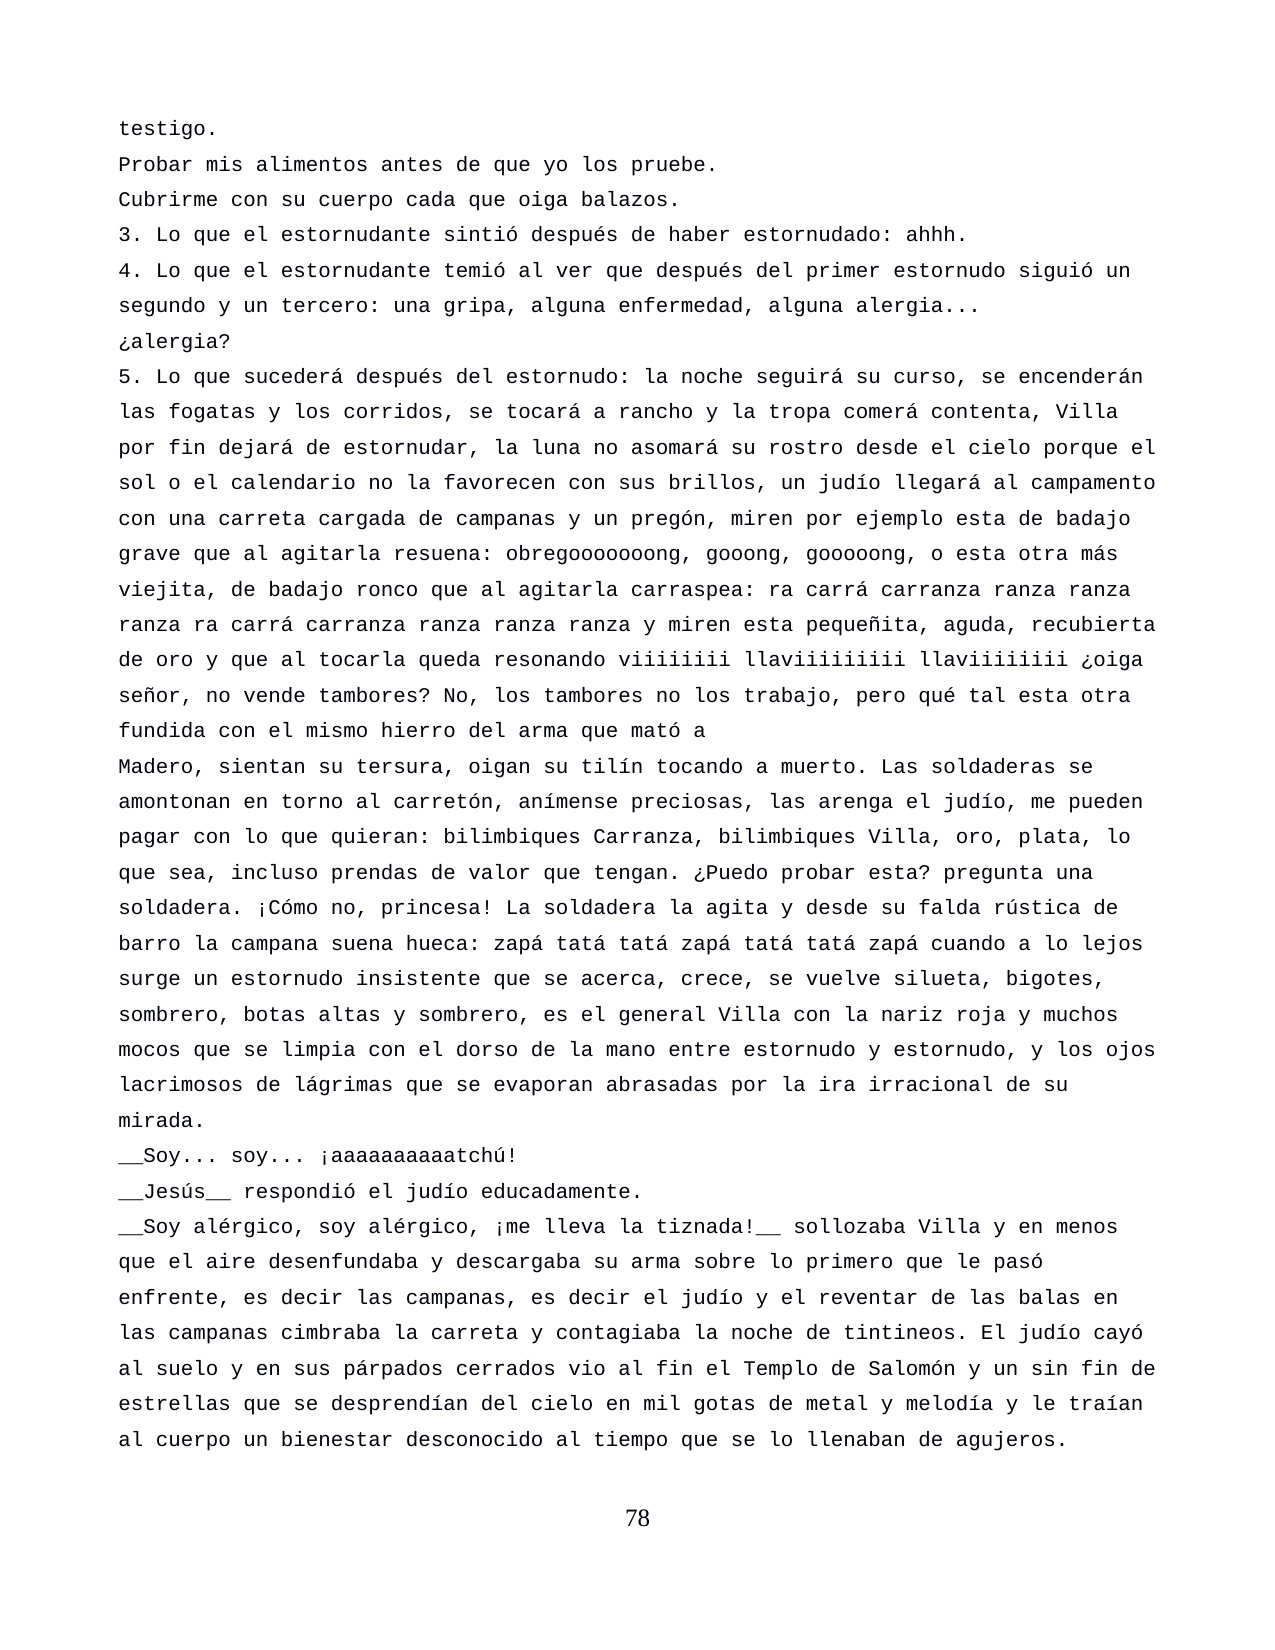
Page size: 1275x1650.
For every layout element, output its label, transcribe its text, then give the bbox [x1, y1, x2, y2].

text __Soy alérgico, soy alérgico, ¡me lleva la tiznada!__ sollozaba Villa y en menos que el aire desenfundaba y descargaba su arma sobre lo primero que le pasó enfrente, es decir las campanas, es decir el judío y el reventar de las balas en las campanas cimbraba la carreta y contagiaba la noche de tintineos. El judío cayó al suelo y en sus párpados cerrados vio al fin el Templo de Salomón y un sin fin de estrellas que se desprendían del cielo en mil gotas de metal y melodía y le traían al cuerpo un bienestar desconocido al tiempo que se lo llenaban de agujeros. [118, 1216, 1157, 1452]
text Cubrirme con su cuerpo cada que oiga balazos. [118, 189, 1157, 213]
text No contar a nadie lo que de mi boca escuche, ni las acciones mías de las que sea testigo. [118, 118, 1157, 142]
text 3. Lo que el estornudante sintió después de haber estornudado: ahhh. [118, 224, 1157, 248]
text __Jesús__ respondió el judío educadamente. [118, 1181, 1157, 1204]
text __Soy... soy... ¡aaaaaaaaaatchú! [118, 1145, 1157, 1169]
text Madero, sientan su tersura, oigan su tilín tocando a muerto. Las soldaderas se amontonan en torno al carretón, anímense preciosas, las arenga el judío, me pueden pagar con lo que quieran: bilimbiques Carranza, bilimbiques Villa, oro, plata, lo que sea, incluso prendas de valor que tengan. ¿Puedo probar esta? pregunta una soldadera. ¡Cómo no, princesa! La soldadera la agita y desde su falda rústica de barro la campana suena hueca: zapá tatá tatá zapá tatá tatá zapá cuando a lo lejos surge un estornudo insistente que se acerca, crece, se vuelve silueta, bigotes, sombrero, botas altas y sombrero, es el general Villa con la nariz roja y muchos mocos que se limpia con el dorso de la mano entre estornudo y estornudo, y los ojos lacrimosos de lágrimas que se evaporan abrasadas por la ira irracional de su mirada. [118, 756, 1157, 1133]
text 4. Lo que el estornudante temió al ver que después del primer estornudo siguió un segundo y un tercero: una gripa, alguna enfermedad, alguna alergia... [118, 260, 1157, 319]
text 5. Lo que sucederá después del estornudo: la noche seguirá su curso, se encenderán las fogatas y los corridos, se tocará a rancho y la tropa comerá contenta, Villa por fin dejará de estornudar, la luna no asomará su rostro desde el cielo porque el sol o el calendario no la favorecen con sus brillos, un judío llegará al campamento con una carreta cargada de campanas y un pregón, miren por ejemplo esta de badajo grave que al agitarla resuena: obregooooooong, gooong, gooooong, o esta otra más viejita, de badajo ronco que al agitarla carraspea: ra carrá carranza ranza ranza ranza ra carrá carranza ranza ranza ranza y miren esta pequeñita, aguda, recubierta de oro y que al tocarla queda resonando viiiiiiii llaviiiiiiiii llaviiiiiiii ¿oiga señor, no vende tambores? No, los tambores no los trabajo, pero qué tal esta otra fundida con el mismo hierro del arma que mató a [118, 366, 1157, 744]
text Probar mis alimentos antes de que yo los pruebe. [118, 153, 1157, 177]
text ¿alergia? [118, 331, 1157, 354]
